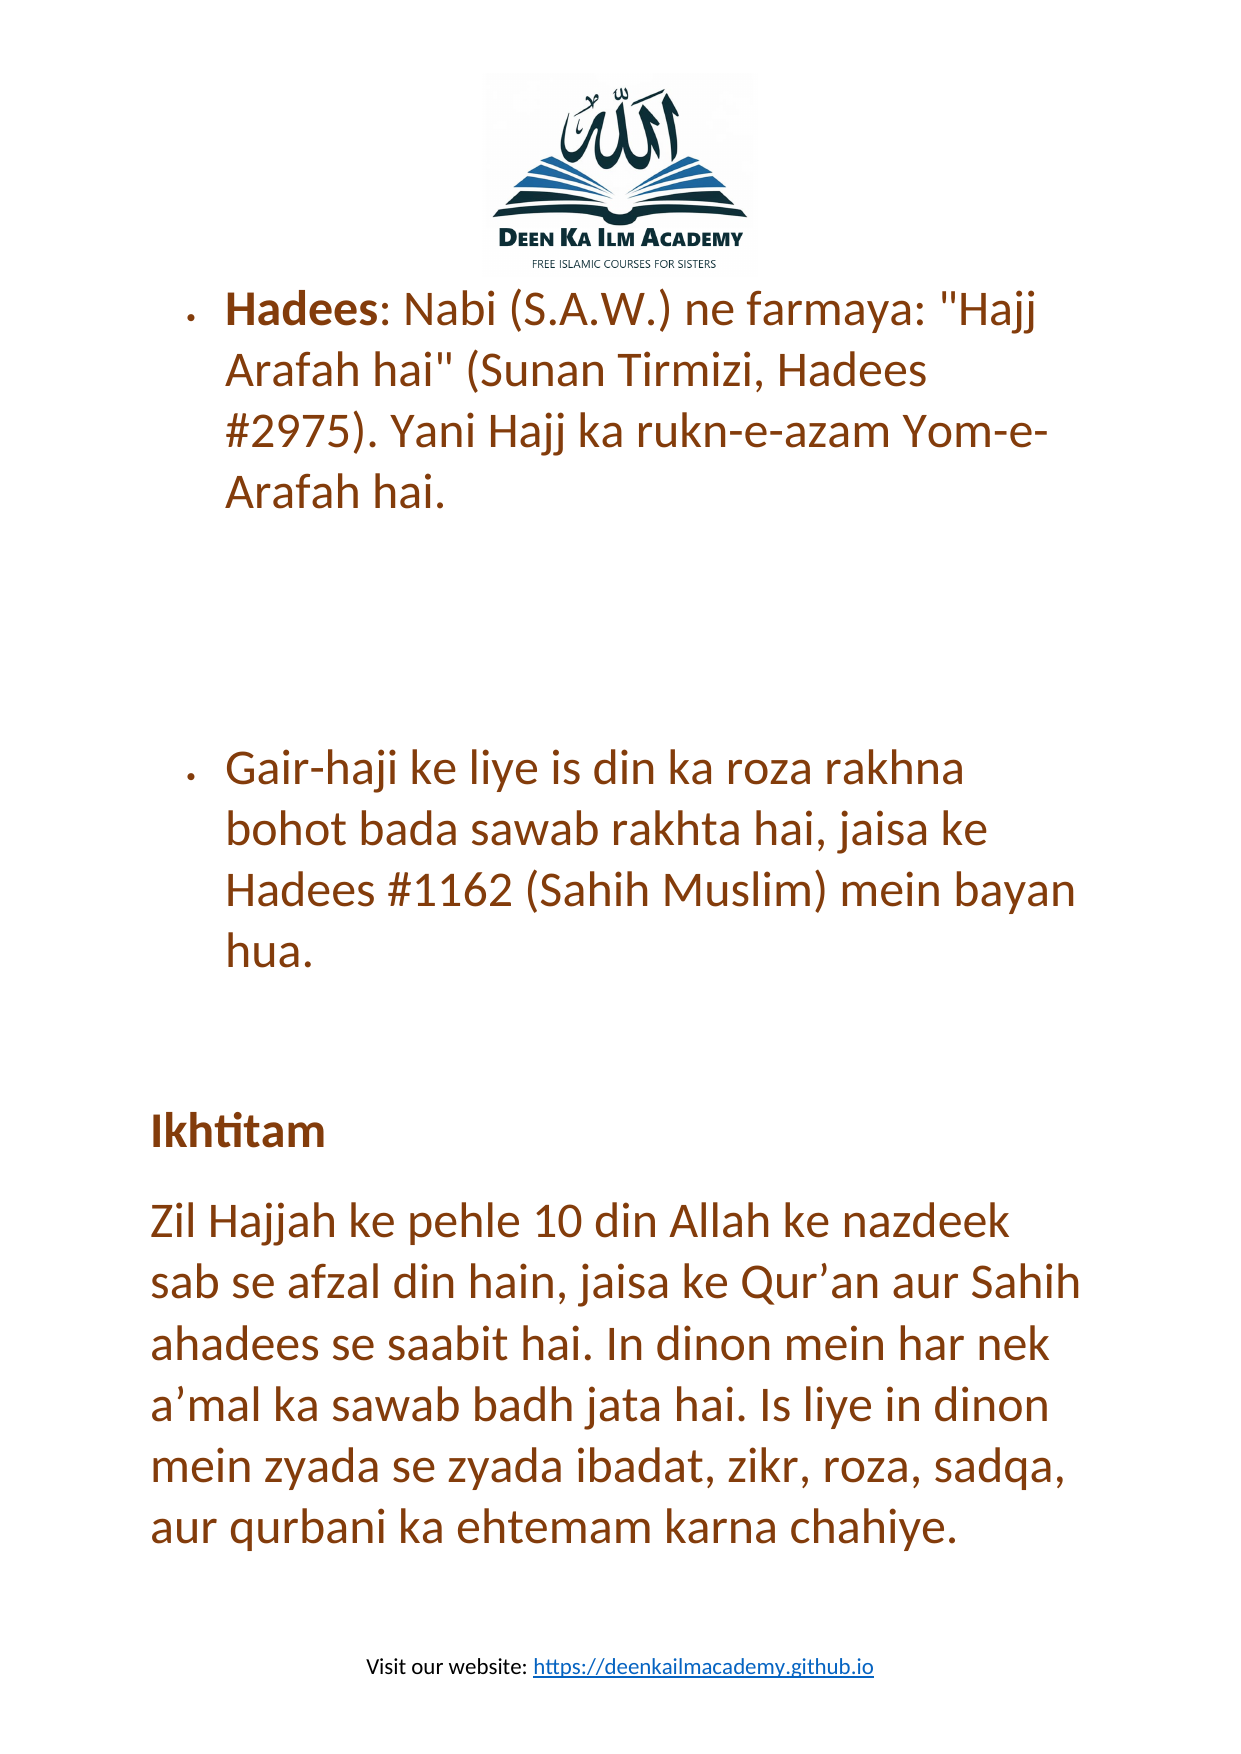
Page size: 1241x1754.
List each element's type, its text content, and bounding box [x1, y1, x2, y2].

list Hadees: Nabi (S.A.W.) ne farmaya: "Hajj Arafah hai" (Sunan Tirmizi, Hadees #2975). Yani Hajj ka rukn-e-azam Yom-e-Arafah hai. [187, 277, 1090, 521]
text Ikhtitam [150, 1099, 1090, 1160]
picture [482, 73, 759, 277]
list Gair-haji ke liye is din ka roza rakhna bohot bada sawab rakhta hai, jaisa ke Hadees #1162 (Sahih Muslim) mein bayan hua. [187, 736, 1090, 980]
